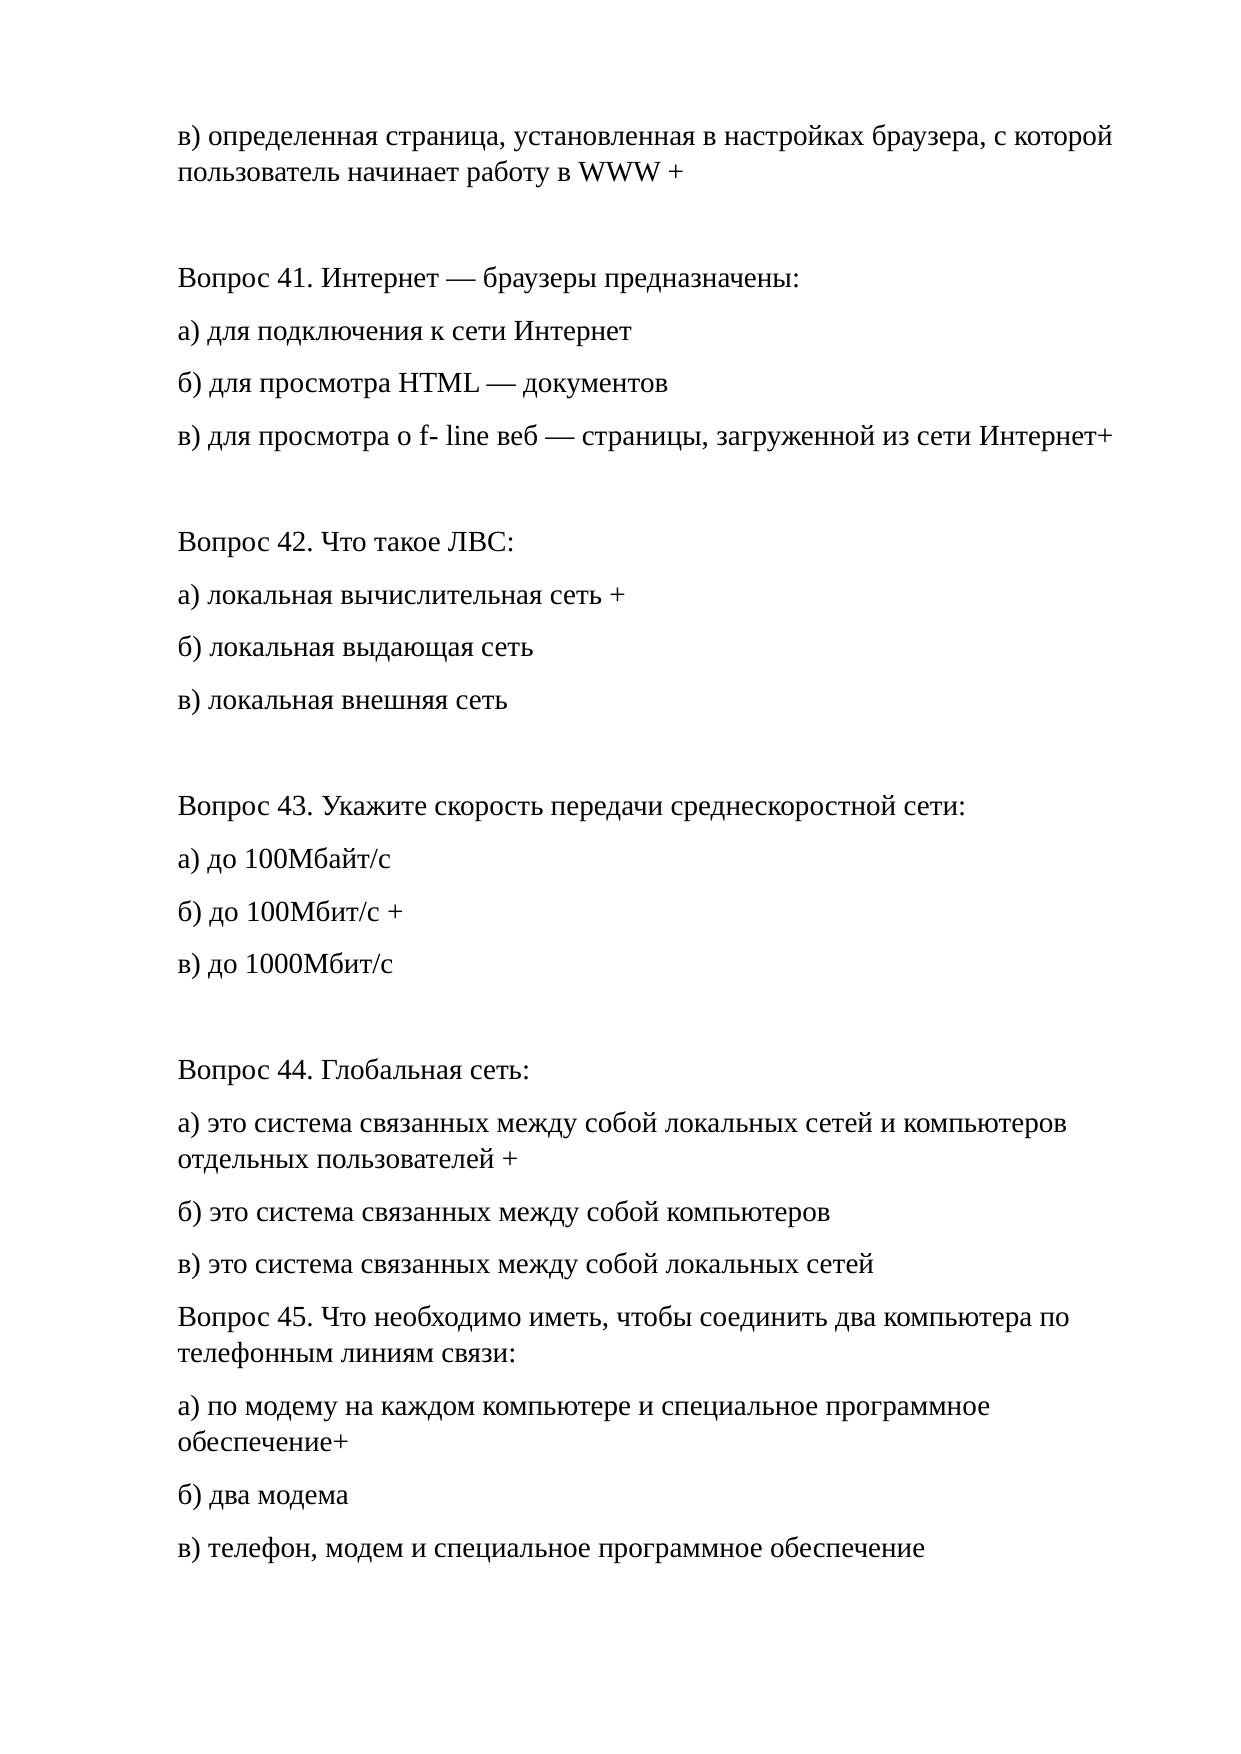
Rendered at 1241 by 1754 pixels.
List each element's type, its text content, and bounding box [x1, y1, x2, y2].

text а) это система связанных между собой локальных сетей и компьютеров отдельных пользователей + [177, 1105, 1152, 1174]
text б) два модема [177, 1477, 1152, 1511]
text в) телефон, модем и специальное программное обеспечение [177, 1530, 1152, 1564]
text Вопрос 42. Что такое ЛВС: [177, 524, 1152, 557]
text а) для подключения к сети Интернет [177, 313, 1152, 346]
text б) для просмотра НТМL — документов [177, 366, 1152, 399]
text Вопрос 43. Укажите скорость передачи среднескоростной сети: [177, 788, 1152, 822]
text а) локальная вычислительная сеть + [177, 577, 1152, 610]
text в) это система связанных между собой локальных сетей [177, 1247, 1152, 1280]
text а) до 100Мбайт/с [177, 841, 1152, 874]
text б) локальная выдающая сеть [177, 629, 1152, 663]
text а) по модему на каждом компьютере и специальное программное обеспечение+ [177, 1388, 1152, 1458]
text в) локальная внешняя сеть [177, 682, 1152, 716]
text Вопрос 41. Интернет — браузеры предназначены: [177, 260, 1152, 293]
text Вопрос 45. Что необходимо иметь, чтобы соединить два компьютера по телефонным линиям связи: [177, 1299, 1152, 1369]
text в) определенная страница, установленная в настройках браузера, с которой пользователь начинает работу в WWW + [177, 118, 1152, 188]
text б) это система связанных между собой компьютеров [177, 1194, 1152, 1227]
text в) до 1000Мбит/с [177, 946, 1152, 980]
text в) для просмотра o f- line веб — страницы, загруженной из сети Интернет+ [177, 418, 1152, 452]
text б) до 100Мбит/с + [177, 894, 1152, 927]
text Вопрос 44. Глобальная сеть: [177, 1052, 1152, 1086]
